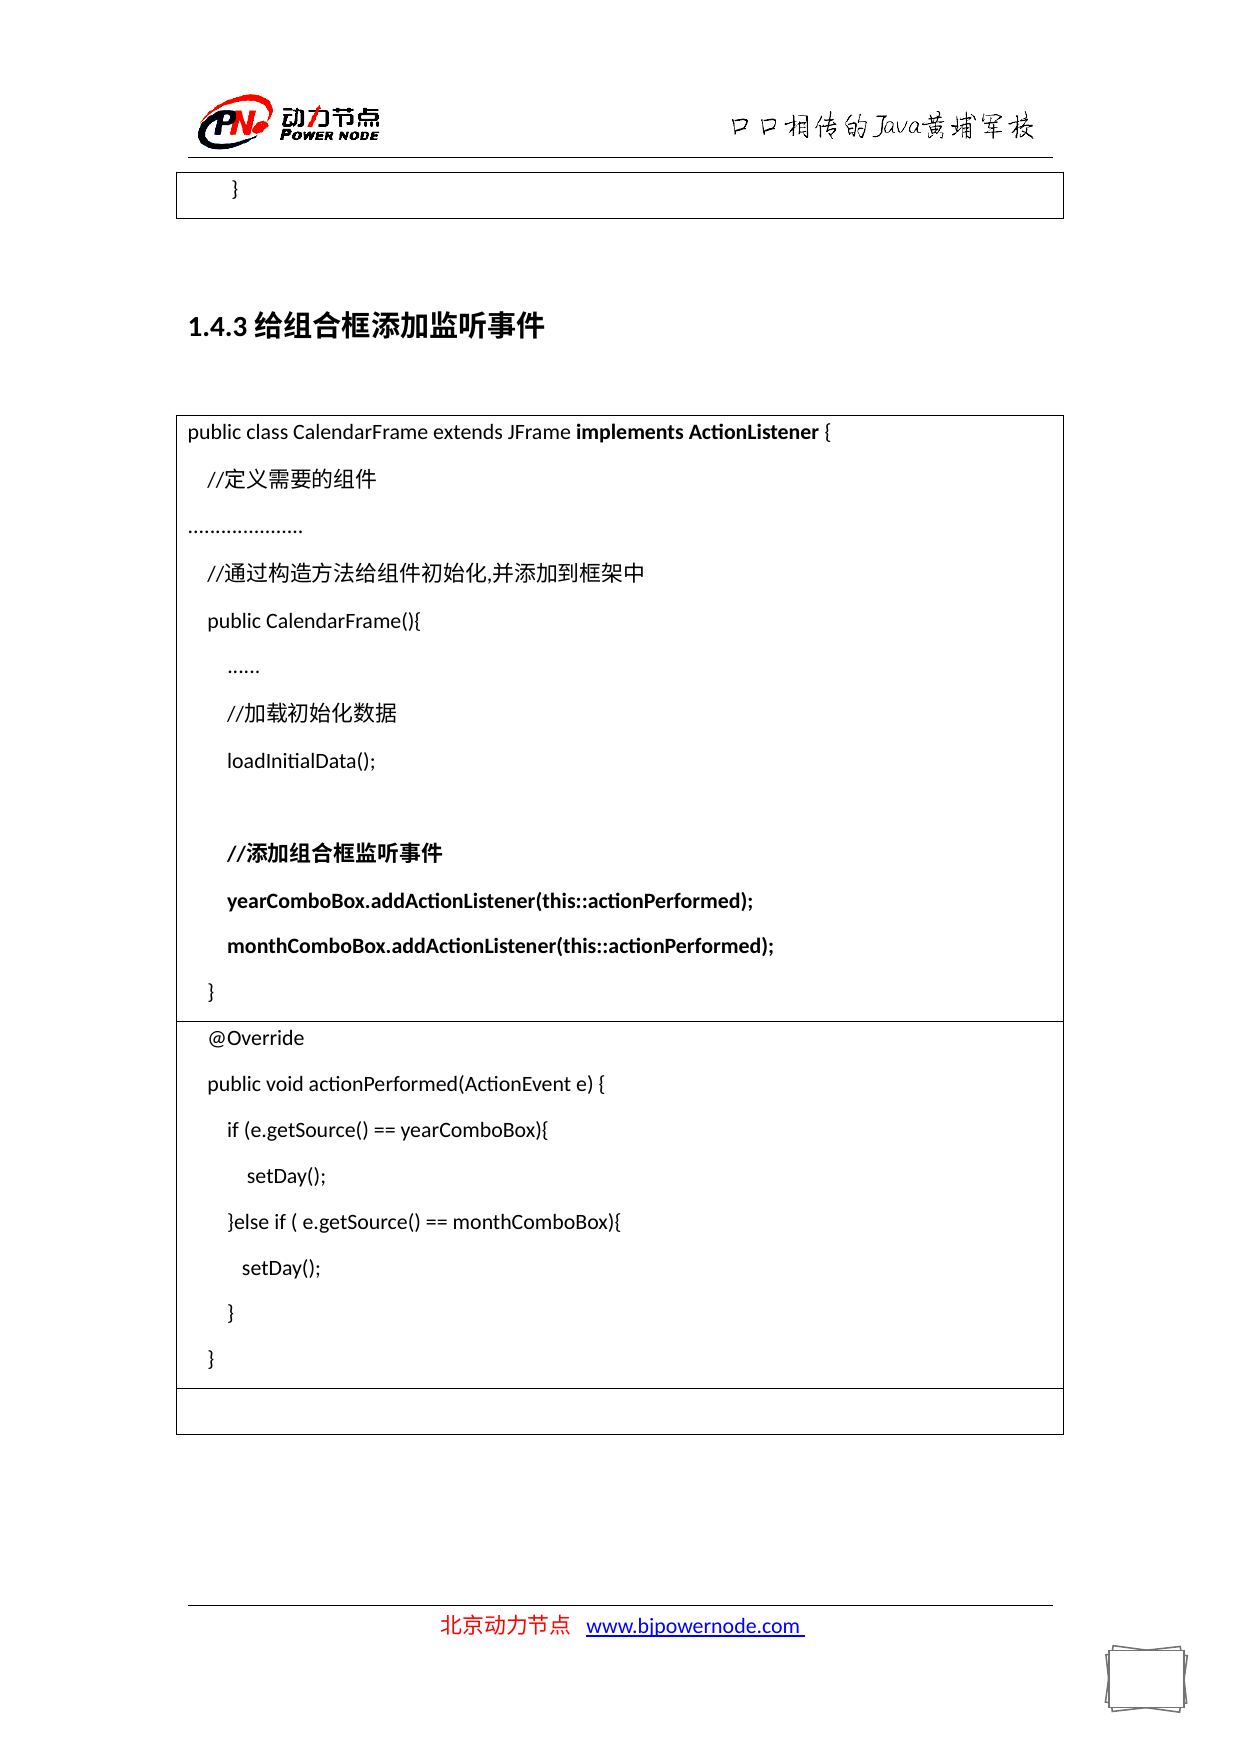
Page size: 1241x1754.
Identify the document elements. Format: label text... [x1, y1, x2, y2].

table_cell public CalendarFrame(){ ...... //加载初始化数据 loadInitialData(); } [177, 173, 1063, 218]
table_header public class CalendarFrame extends JFrame implements ActionListener { //定义需要的组件 ..................... //通过构造方法给组件初始化,并添加到框架中 public CalendarFrame(){ ...... //加载初始化数据 loadInitialData(); //添加组合框监听事件 yearComboBox.addActionListener(this::actionPerformed); monthComboBox.addActionListener(this::actionPerformed); } [177, 416, 1063, 1021]
picture [187, 88, 1053, 155]
table_cell @Override public void actionPerformed(ActionEvent e) { if (e.getSource() == yearComboBox){ setDay(); }else if ( e.getSource() == monthComboBox){ setDay(); } } [177, 1022, 1063, 1387]
subtitle 1.4.3 给组合框添加监听事件 [187, 292, 1053, 357]
table_cell [177, 1389, 1063, 1433]
